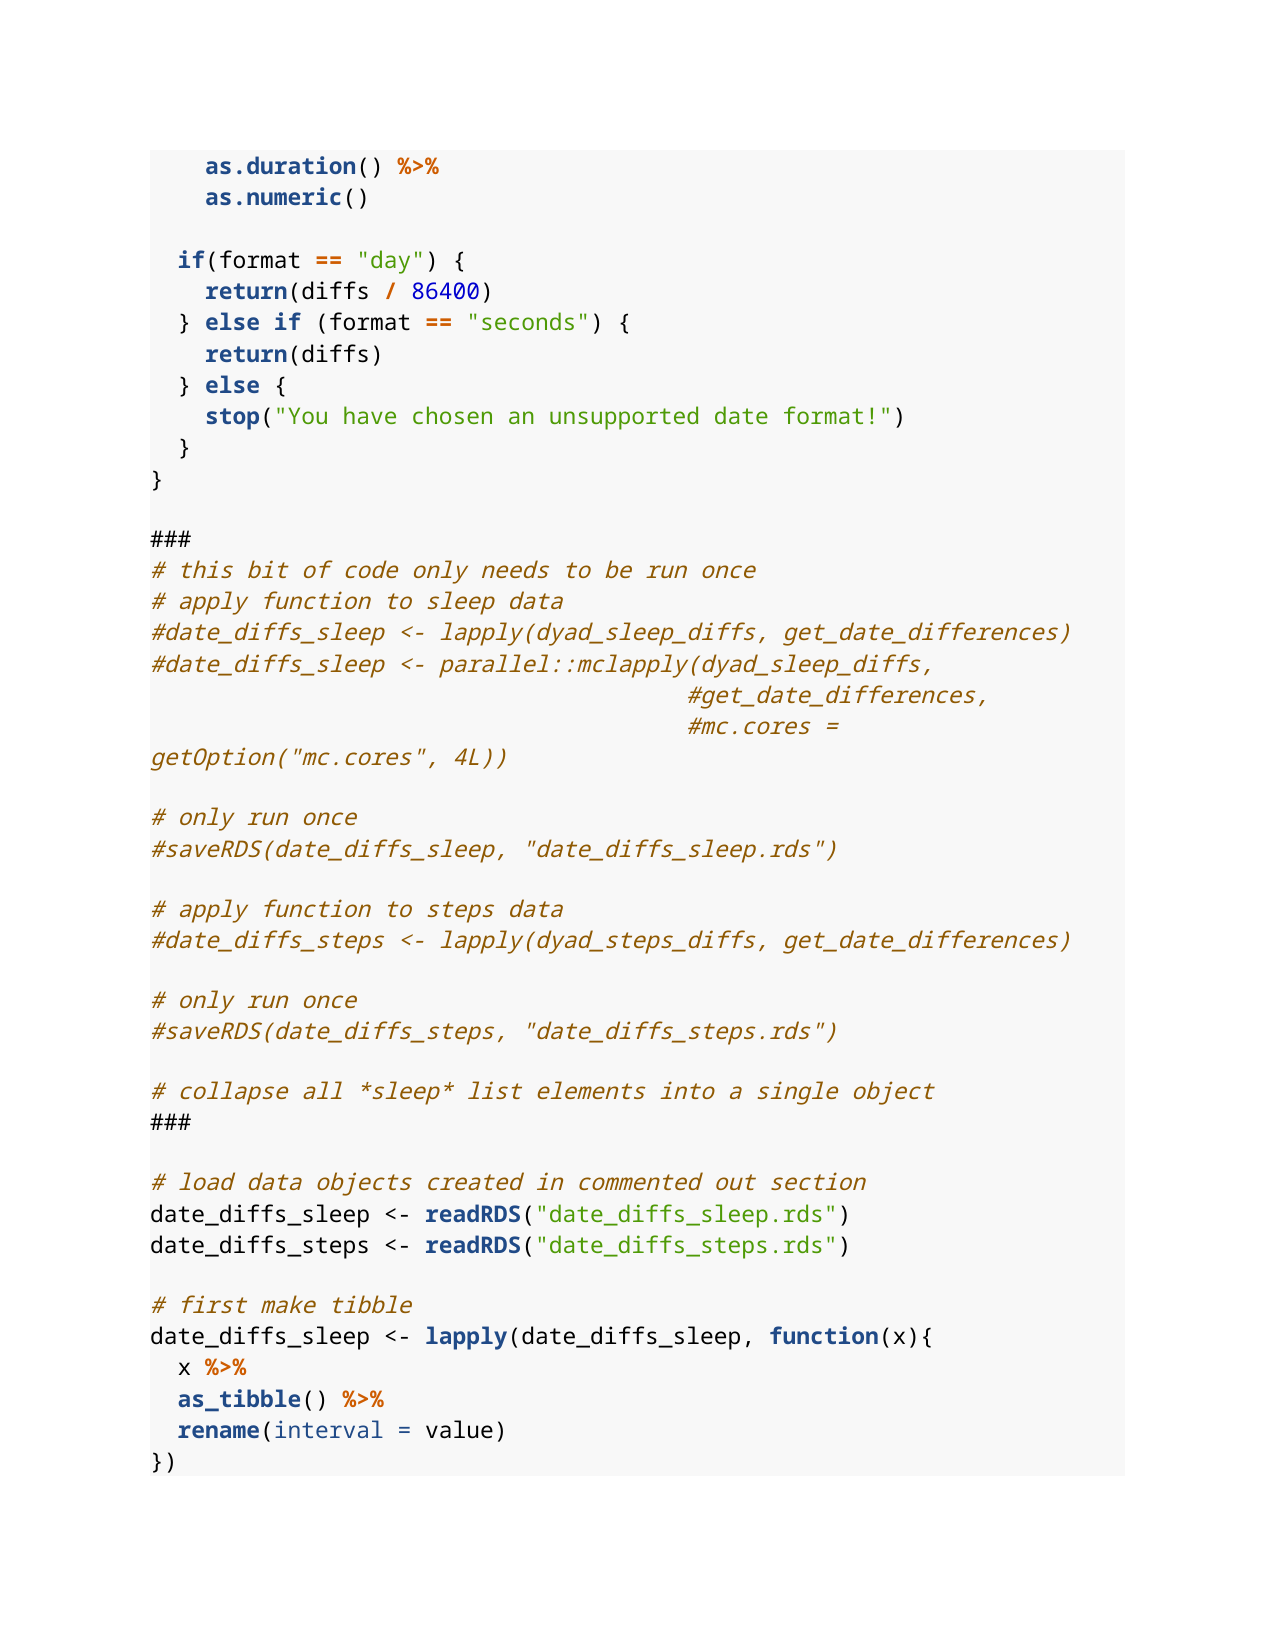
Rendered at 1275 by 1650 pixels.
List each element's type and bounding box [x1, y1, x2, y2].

text [150, 150, 1125, 1476]
